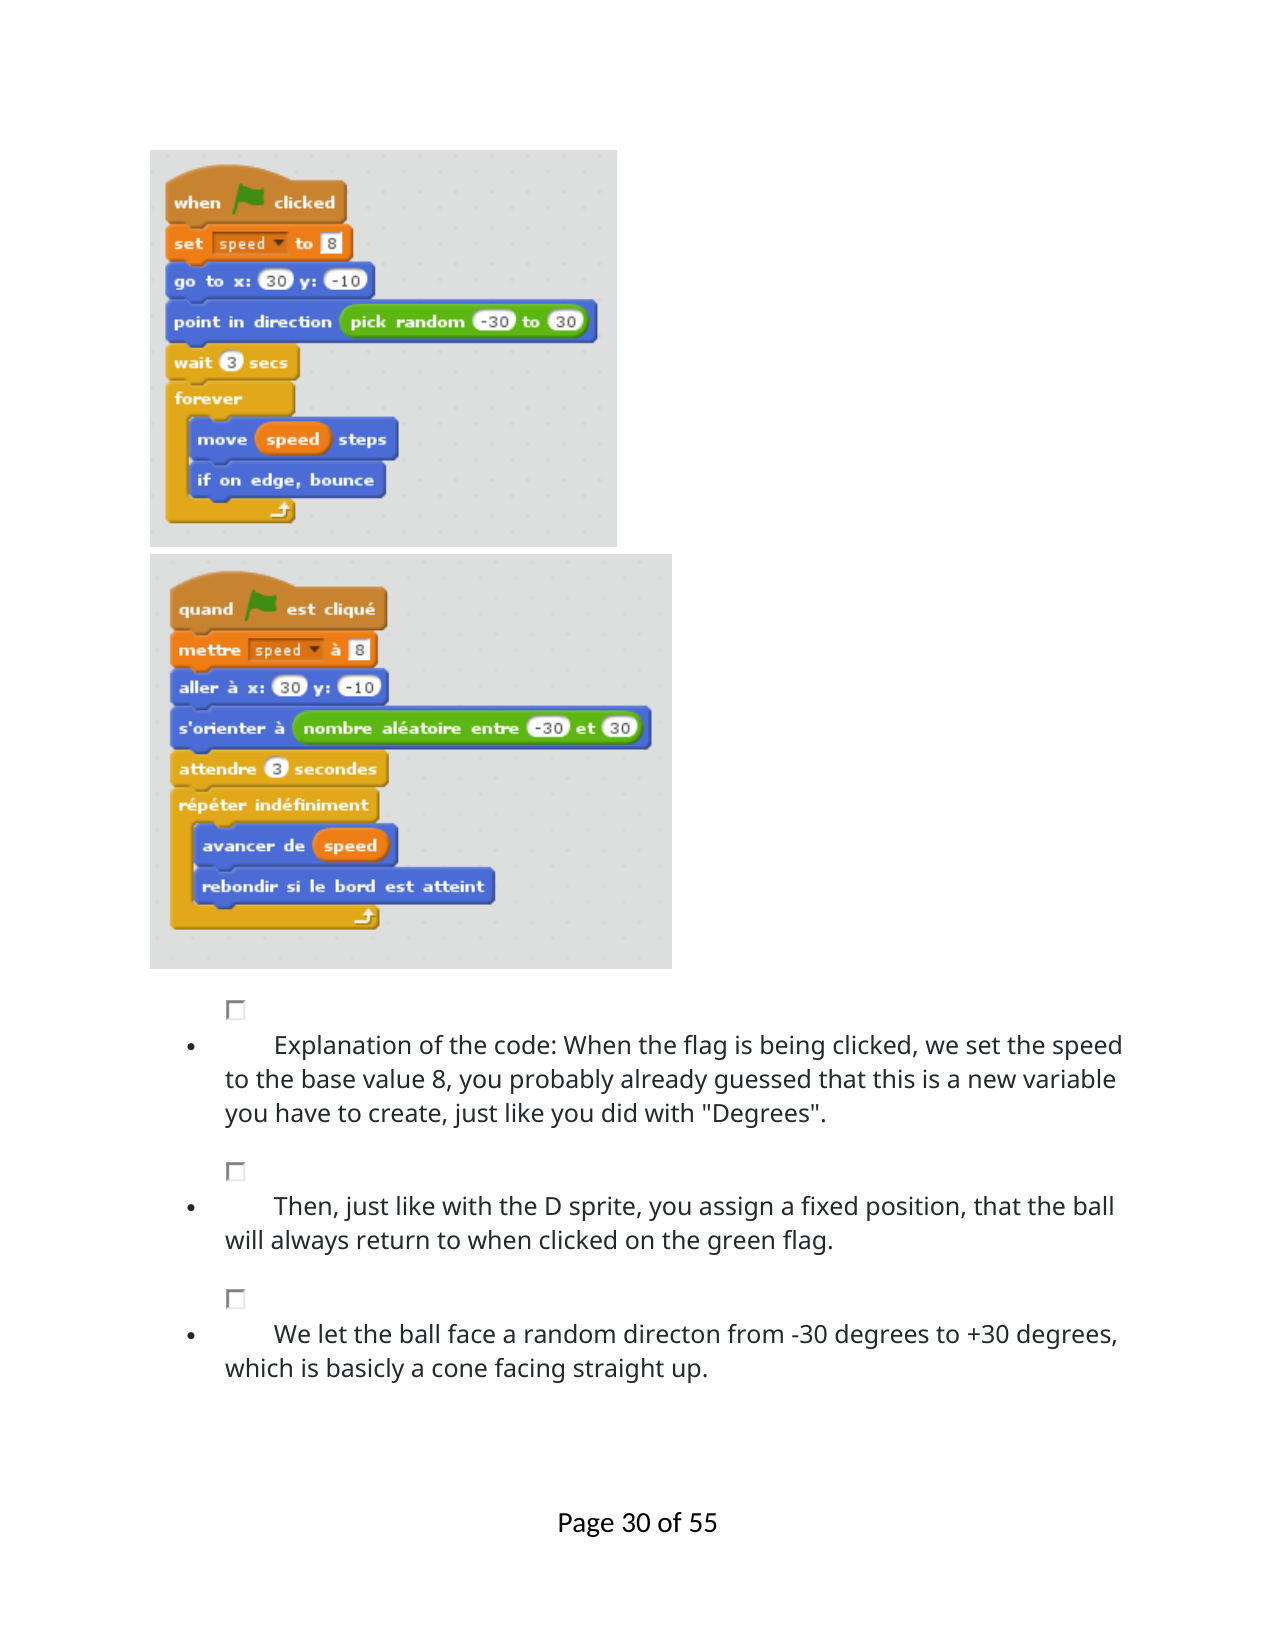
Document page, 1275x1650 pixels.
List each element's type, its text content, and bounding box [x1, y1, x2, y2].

picture [150, 150, 618, 547]
list Then, just like with the D sprite, you assign a fixed position, that the ball will always return to when clicked on the green flag. [187, 1155, 1125, 1257]
picture [150, 554, 672, 969]
list We let the ball face a random directon from -30 degrees to +30 degrees, which is basicly a cone facing straight up. [187, 1282, 1125, 1384]
list Explanation of the code: When the flag is being clicked, we set the speed to the base value 8, you probably already guessed that this is a new variable you have to create, just like you did with "Degrees". [187, 993, 1125, 1130]
